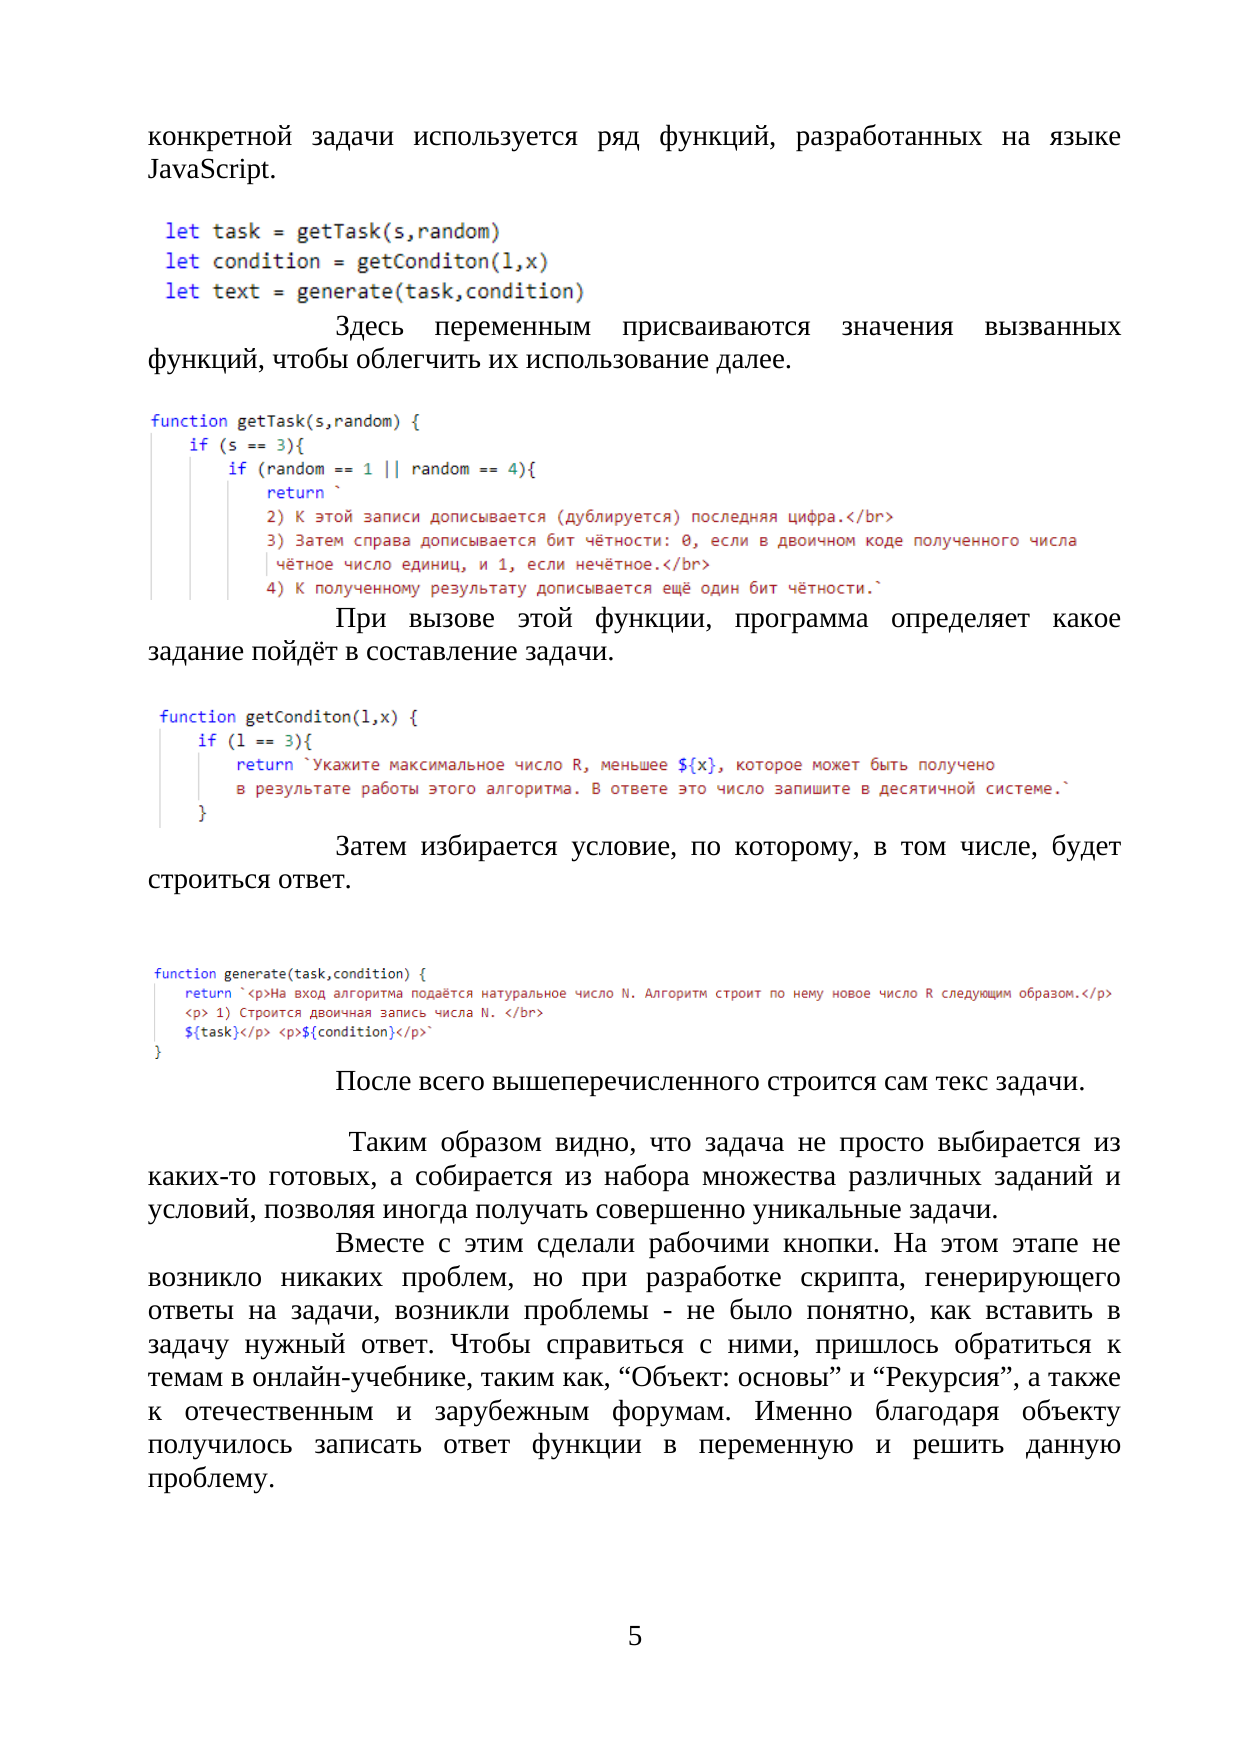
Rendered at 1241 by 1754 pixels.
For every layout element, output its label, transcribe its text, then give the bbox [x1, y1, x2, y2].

text После всего вышеперечисленного строится сам текс задачи. [148, 1063, 1122, 1096]
text Таким образом видно, что задача не просто выбирается из каких-то готовых, а собирается из набора множества различных заданий и условий, позволяя иногда получать совершенно уникальные задачи. [148, 1124, 1122, 1225]
picture [147, 961, 1123, 1063]
text Вместе с этим сделали рабочими кнопки. На этом этапе не возникло никаких проблем, но при разработке скрипта, генерирующего ответы на задачи, возникли проблемы - не было понятно, как вставить в задачу нужный ответ. Чтобы справиться с ними, пришлось обратиться к темам в онлайн-учебнике, таким как, “Объект: основы” и “Рекурсия”, а также к отечественным и зарубежным форумам. Именно благодаря объекту получилось записать ответ функции в переменную и решить данную проблему. [148, 1225, 1122, 1493]
text Здесь переменным присваиваются значения вызванных функций, чтобы облегчить их использование далее. [148, 308, 1122, 375]
text При вызове этой функции, программа определяет какое задание пойдёт в составление задачи. [148, 600, 1122, 667]
text Затем избирается условие, по которому, в том числе, будет строиться ответ. [148, 828, 1122, 895]
picture [147, 218, 1078, 308]
picture [147, 408, 1123, 600]
picture [147, 700, 1123, 828]
